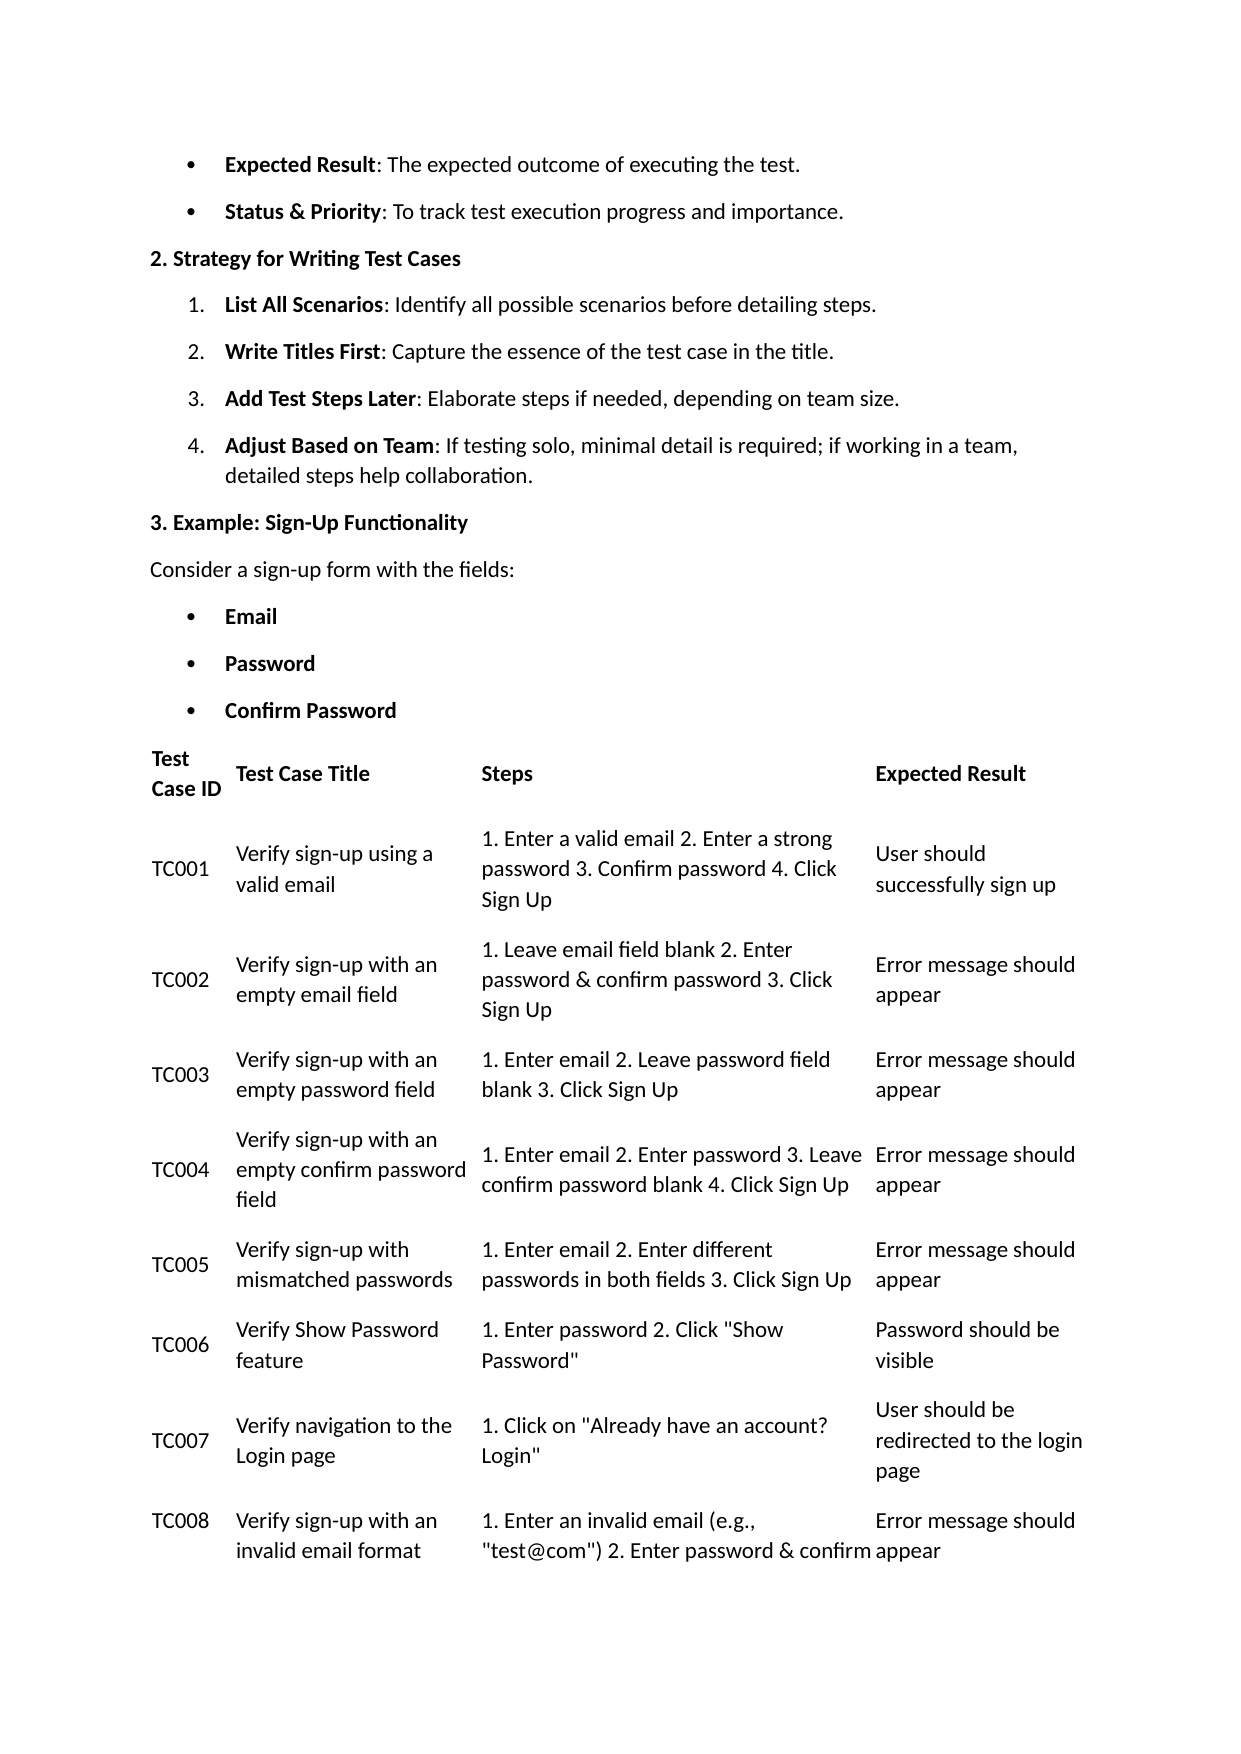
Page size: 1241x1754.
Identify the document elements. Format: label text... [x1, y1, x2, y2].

table_cell Error message should appear [874, 1124, 1090, 1234]
table_header Test Case Title [234, 743, 480, 823]
table_cell Verify sign-up with an empty confirm password field [234, 1124, 480, 1234]
list Expected Result: The expected outcome of executing the test. [187, 150, 1090, 178]
text 2. Strategy for Writing Test Cases [150, 244, 1090, 272]
table_cell 1. Enter password 2. Click "Show Password" [480, 1314, 874, 1394]
table_cell 1. Enter email 2. Enter password 3. Leave confirm password blank 4. Click Sign Up [480, 1124, 874, 1234]
table_cell Verify Show Password feature [234, 1314, 480, 1394]
list Password [187, 649, 1090, 677]
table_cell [480, 1504, 874, 1584]
list Write Titles First: Capture the essence of the test case in the title. [187, 337, 1090, 366]
table_cell TC008 [150, 1504, 234, 1584]
list Status & Priority: To track test execution progress and importance. [187, 197, 1090, 225]
table_header Expected Result [874, 743, 1090, 823]
table_cell Verify sign-up with mismatched passwords [234, 1234, 480, 1314]
table_cell 1. Enter email 2. Enter different passwords in both fields 3. Click Sign Up [480, 1234, 874, 1314]
table_header Steps [480, 743, 874, 823]
list Adjust Based on Team: If testing solo, minimal detail is required; if working in a team, detailed steps help collaboration. [187, 431, 1090, 489]
table_cell TC007 [150, 1394, 234, 1504]
table_cell Error message should appear [874, 1044, 1090, 1123]
table_cell TC001 [150, 823, 234, 933]
list Email [187, 602, 1090, 630]
table_cell Verify sign-up with an empty email field [234, 933, 480, 1043]
list Add Test Steps Later: Elaborate steps if needed, depending on team size. [187, 384, 1090, 412]
table_cell 1. Click on "Already have an account? Login" [480, 1394, 874, 1504]
text Consider a sign-up form with the fields: [150, 555, 1090, 583]
list List All Scenarios: Identify all possible scenarios before detailing steps. [187, 291, 1090, 319]
table_cell 1. Enter email 2. Leave password field blank 3. Click Sign Up [480, 1044, 874, 1123]
table_cell Verify sign-up using a valid email [234, 823, 480, 933]
table_cell TC004 [150, 1124, 234, 1234]
table_cell TC005 [150, 1234, 234, 1314]
table_cell User should be redirected to the login page [874, 1394, 1090, 1504]
table_cell Error message should appear [874, 1504, 1090, 1584]
table_cell Error message should appear [874, 1234, 1090, 1314]
table_cell TC006 [150, 1314, 234, 1394]
table_cell 1. Leave email field blank 2. Enter password & confirm password 3. Click Sign Up [480, 933, 874, 1043]
table_header Test Case ID [150, 743, 234, 823]
table_cell 1. Enter a valid email 2. Enter a strong password 3. Confirm password 4. Click Sign Up [480, 823, 874, 933]
table_cell TC003 [150, 1044, 234, 1123]
table_cell Verify sign-up with an empty password field [234, 1044, 480, 1123]
list Confirm Password [187, 696, 1090, 724]
text 3. Example: Sign-Up Functionality [150, 508, 1090, 536]
table_cell Verify navigation to the Login page [234, 1394, 480, 1504]
table_cell Password should be visible [874, 1314, 1090, 1394]
table_cell User should successfully sign up [874, 823, 1090, 933]
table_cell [234, 1504, 480, 1584]
table_cell Error message should appear [874, 933, 1090, 1043]
table_cell TC002 [150, 933, 234, 1043]
